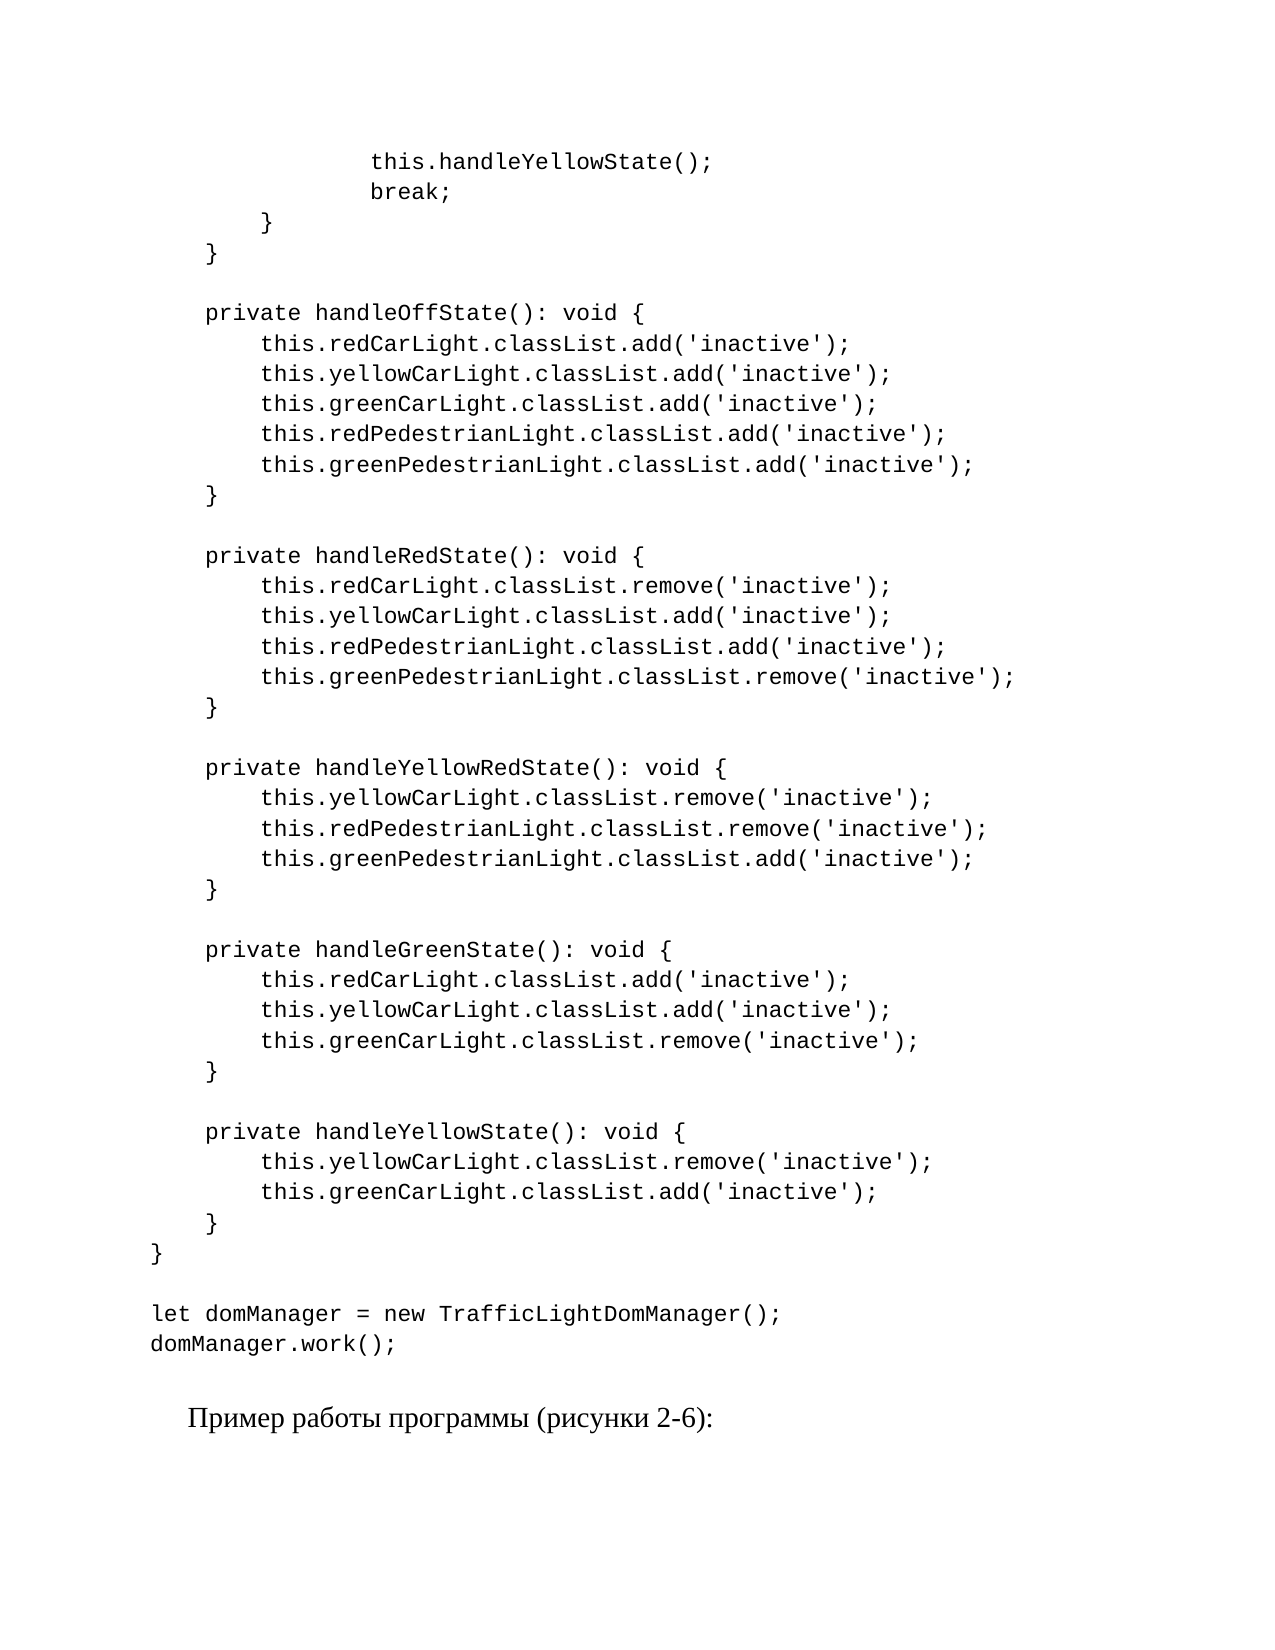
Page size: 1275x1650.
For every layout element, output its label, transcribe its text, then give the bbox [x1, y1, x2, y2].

text this.yellowCarLight.classList.add('inactive'); [150, 605, 1125, 631]
text this.redPedestrianLight.classList.remove('inactive'); [150, 817, 1125, 843]
text this.redPedestrianLight.classList.add('inactive'); [150, 423, 1125, 449]
text Пример работы программы (рисунки 2-6): [150, 1401, 1125, 1434]
text private handleOffState(): void { [150, 302, 1125, 327]
text this.redPedestrianLight.classList.add('inactive'); [150, 635, 1125, 661]
text this.redCarLight.classList.add('inactive'); [150, 332, 1125, 358]
text this.yellowCarLight.classList.add('inactive'); [150, 999, 1125, 1025]
text this.greenCarLight.classList.remove('inactive'); [150, 1029, 1125, 1055]
text private handleYellowState(): void { [150, 1120, 1125, 1146]
text private handleRedState(): void { [150, 544, 1125, 570]
text this.redCarLight.classList.remove('inactive'); [150, 574, 1125, 600]
text } [150, 1059, 1125, 1085]
text this.yellowCarLight.classList.remove('inactive'); [150, 787, 1125, 812]
text this.greenCarLight.classList.add('inactive'); [150, 1181, 1125, 1207]
text } [150, 211, 1125, 237]
text this.greenPedestrianLight.classList.add('inactive'); [150, 453, 1125, 479]
text this.handleYellowState(); [150, 150, 1125, 176]
text } [150, 241, 1125, 267]
text this.greenPedestrianLight.classList.remove('inactive'); [150, 665, 1125, 691]
text this.greenPedestrianLight.classList.add('inactive'); [150, 847, 1125, 873]
text domManager.work(); [150, 1332, 1125, 1358]
text this.yellowCarLight.classList.add('inactive'); [150, 362, 1125, 388]
text this.yellowCarLight.classList.remove('inactive'); [150, 1150, 1125, 1176]
text } [150, 696, 1125, 722]
text this.greenCarLight.classList.add('inactive'); [150, 392, 1125, 418]
text break; [150, 180, 1125, 206]
text } [150, 483, 1125, 509]
text } [150, 1241, 1125, 1267]
text } [150, 877, 1125, 903]
text private handleYellowRedState(): void { [150, 756, 1125, 782]
text this.redCarLight.classList.add('inactive'); [150, 968, 1125, 994]
text private handleGreenState(): void { [150, 938, 1125, 964]
text } [150, 1211, 1125, 1237]
text let domManager = new TrafficLightDomManager(); [150, 1302, 1125, 1328]
